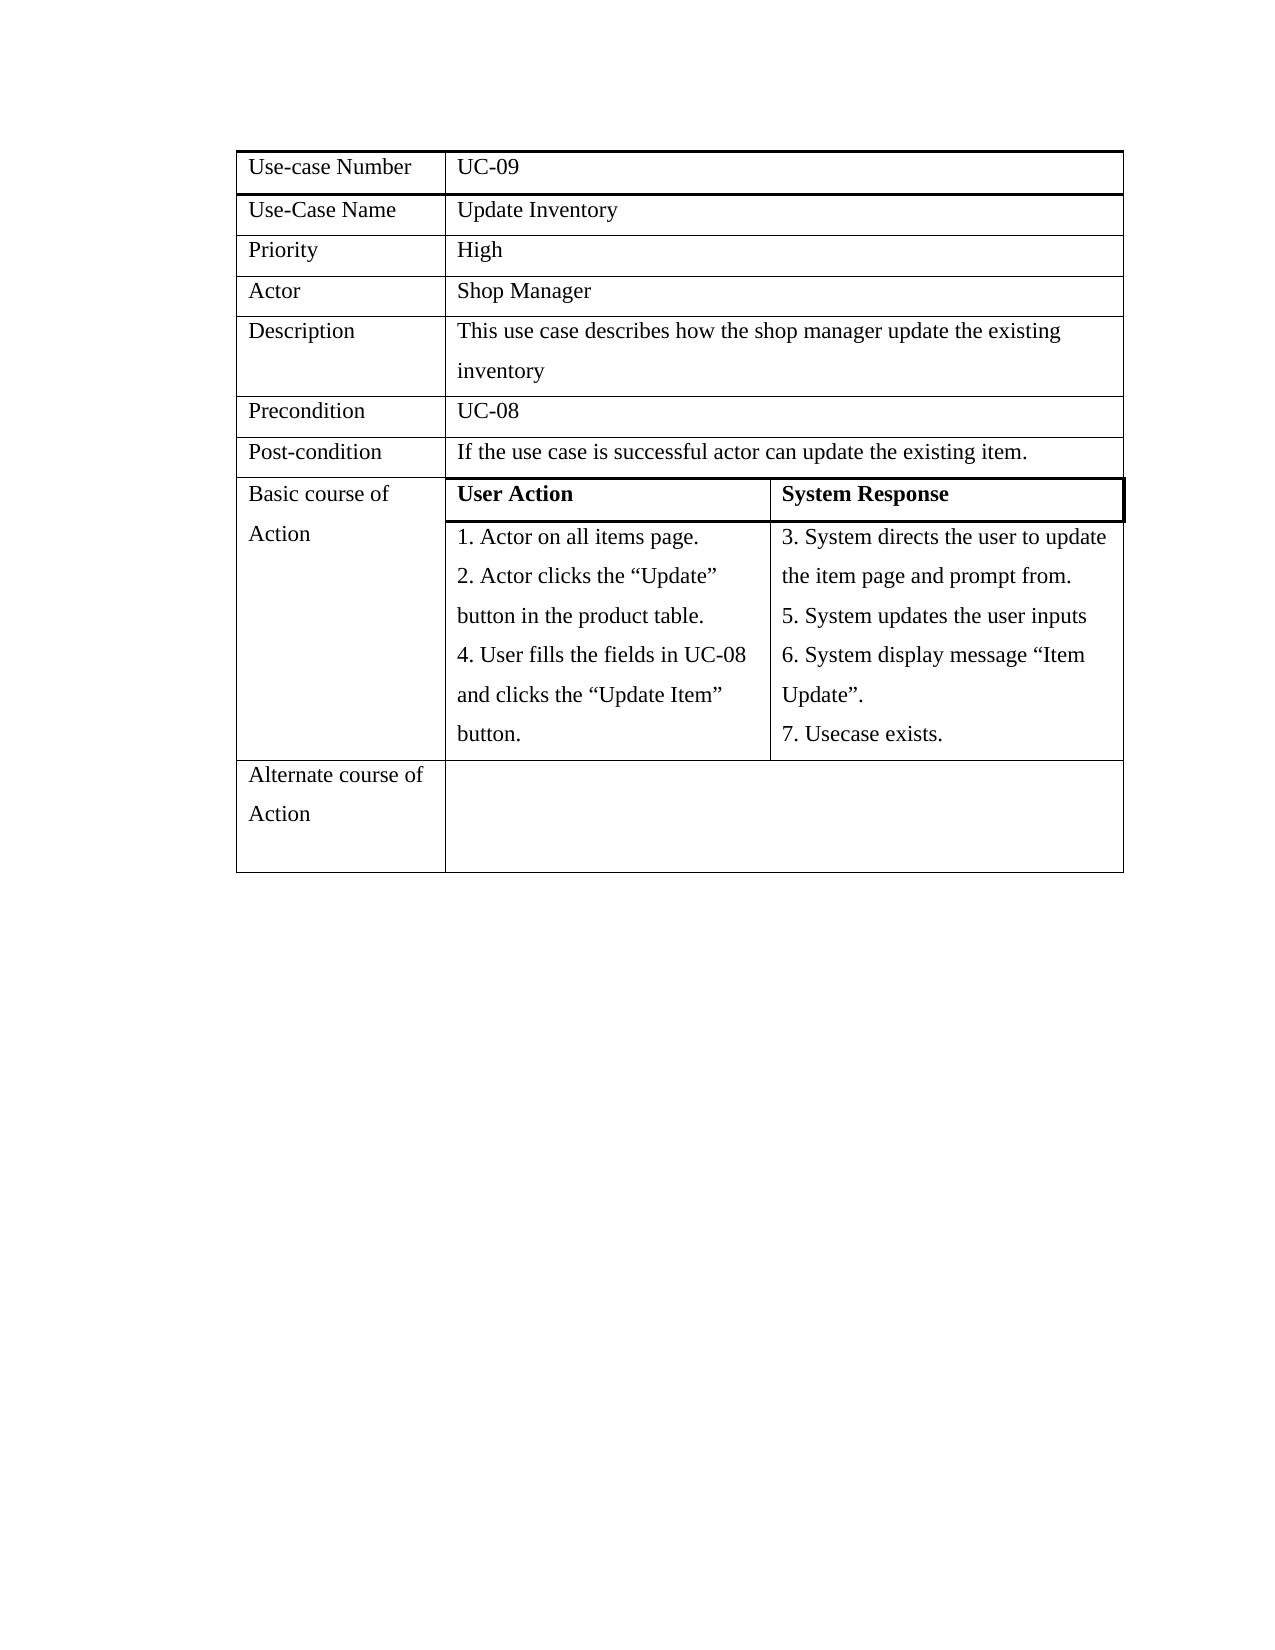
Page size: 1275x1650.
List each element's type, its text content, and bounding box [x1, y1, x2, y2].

table_cell Priority [237, 236, 445, 276]
table_header Use-case Number [237, 153, 445, 193]
table_cell 1. Actor on all items page. 2. Actor clicks the “Update” button in the product table. 4. User fills the fields in UC-08 and clicks the “Update Item” button. [446, 523, 770, 760]
table_cell Shop Manager [446, 277, 1123, 316]
table_cell Precondition [237, 397, 445, 437]
table_cell Use-Case Name [237, 196, 445, 235]
table_cell Post-condition [237, 438, 445, 477]
table_cell This use case describes how the shop manager update the existing inventory [446, 317, 1123, 396]
table_cell Actor [237, 277, 445, 316]
table_cell 3. System directs the user to update the item page and prompt from. 5. System updates the user inputs 6. System display message “Item Update”. 7. Usecase exists. [771, 523, 1123, 760]
table_cell Description [237, 317, 445, 396]
table_cell System Response [771, 480, 1122, 520]
table_cell High [446, 236, 1123, 276]
table_cell User Action [446, 480, 770, 520]
table_cell UC-08 [446, 397, 1123, 437]
table_cell [446, 761, 1123, 872]
table_cell If the use case is successful actor can update the existing item. [446, 438, 1123, 477]
table_cell Alternate course of Action [237, 761, 445, 872]
table_cell Basic course of Action [237, 478, 445, 760]
table_header UC-09 [446, 153, 1123, 193]
table_cell Update Inventory [446, 196, 1123, 235]
